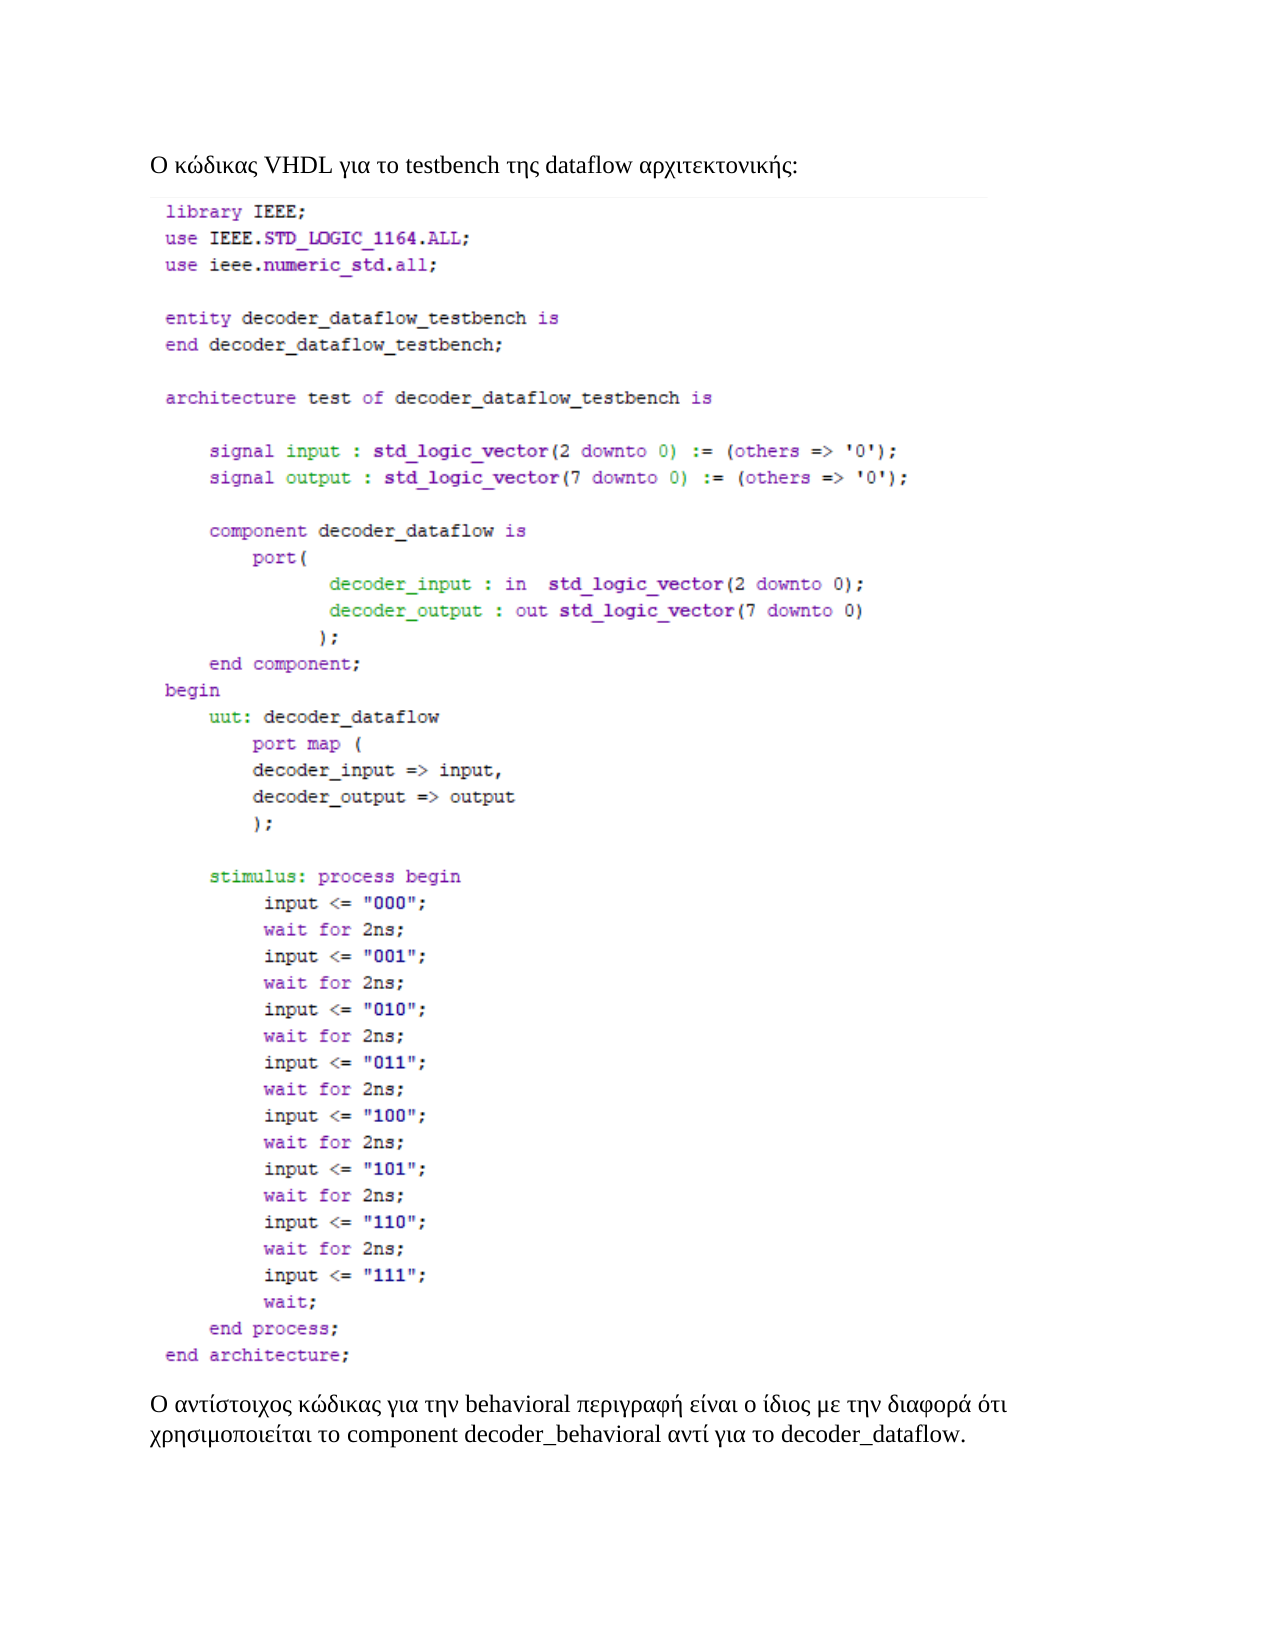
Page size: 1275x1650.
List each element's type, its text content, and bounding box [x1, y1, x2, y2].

text O αντίστοιχος κώδικας για την behavioral περιγραφή είναι ο ίδιος με την διαφορά ότι χρησιμοποιείται το component decoder_behavioral αντί για το decoder_dataflow. [150, 1389, 1125, 1448]
picture [150, 197, 988, 1371]
text O κώδικας VHDL για το testbench της dataflow αρχιτεκτονικής: [150, 150, 1125, 179]
